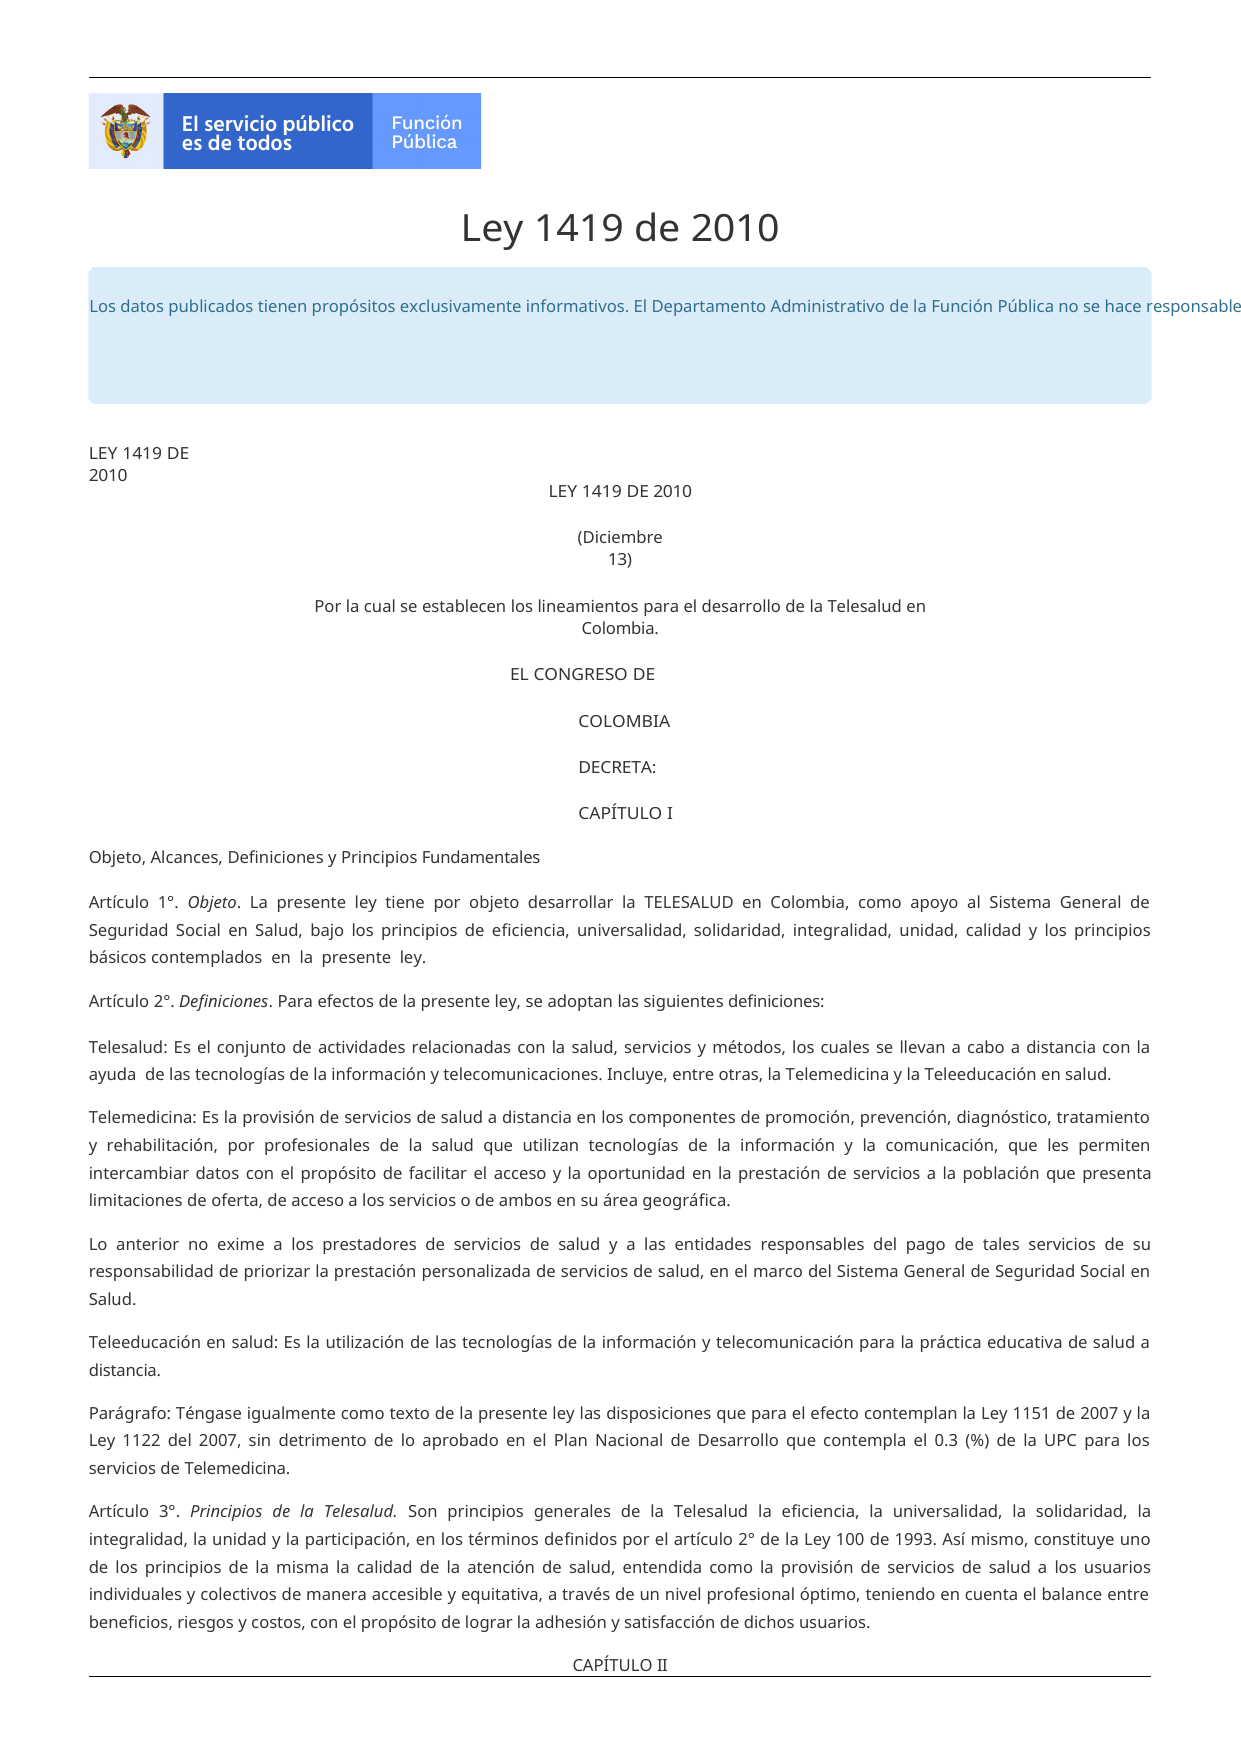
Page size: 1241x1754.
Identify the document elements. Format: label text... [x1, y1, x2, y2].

text LEY 1419 DE 2010 [88, 441, 231, 487]
text EL CONGRESO DE COLOMBIA DECRETA: CAPÍTULO I [510, 663, 730, 824]
subtitle Ley 1419 de 2010 [348, 201, 892, 252]
text Telemedicina: Es la provisión de servicios de salud a distancia en los componentes de promoción, prevención, diagnóstico, tratamiento y rehabilitación, por profesionales de la salud que utilizan tecnologías de la información y la comunicación, que les permiten intercambiar datos con el propósito de facilitar el acceso y la oportunidad en la prestación de servicios a la población que presenta limitaciones de oferta, de acceso a los servicios o de ambos en su área geográﬁca. [88, 1106, 1152, 1212]
text Objeto, Alcances, Deﬁniciones y Principios Fundamentales [88, 848, 1163, 867]
text Artículo 1°. Objeto. La presente ley tiene por objeto desarrollar la TELESALUD en Colombia, como apoyo al Sistema General de Seguridad Social en Salud, bajo los principios de eﬁciencia, universalidad, solidaridad, integralidad, unidad, calidad y los principios básicos contemplados en la presente ley. [88, 891, 1152, 969]
text Lo anterior no exime a los prestadores de servicios de salud y a las entidades responsables del pago de tales servicios de su responsabilidad de priorizar la prestación personalizada de servicios de salud, en el marco del Sistema General de Seguridad Social en Salud. [88, 1232, 1152, 1310]
text LEY 1419 DE 2010 [286, 479, 955, 502]
text Parágrafo: Téngase igualmente como texto de la presente ley las disposiciones que para el efecto contemplan la Ley 1151 de 2007 y la Ley 1122 del 2007, sin detrimento de lo aprobado en el Plan Nacional de Desarrollo que contempla el 0.3 (%) de la UPC para los servicios de Telemedicina. [88, 1401, 1152, 1479]
text Artículo 2°. Deﬁniciones. Para efectos de la presente ley, se adoptan las siguientes deﬁniciones: [88, 989, 1163, 1012]
text CAPÍTULO II [348, 1654, 892, 1676]
text Teleeducación en salud: Es la utilización de las tecnologías de la información y telecomunicación para la práctica educativa de salud a distancia. [88, 1331, 1152, 1381]
text Artículo 3°. Principios de la Telesalud. Son principios generales de la Telesalud la eﬁciencia, la universalidad, la solidaridad, la integralidad, la unidad y la participación, en los términos deﬁnidos por el artículo 2° de la Ley 100 de 1993. Así mismo, constituye uno de los principios de la misma la calidad de la atención de salud, entendida como la provisión de servicios de salud a los usuarios individuales y colectivos de manera accesible y equitativa, a través de un nivel profesional óptimo, teniendo en cuenta el balance entre beneﬁcios, riesgos y costos, con el propósito de lograr la adhesión y satisfacción de dichos usuarios. [88, 1500, 1152, 1633]
text Telesalud: Es el conjunto de actividades relacionadas con la salud, servicios y métodos, los cuales se llevan a cabo a distancia con la ayuda de las tecnologías de la información y telecomunicaciones. Incluye, entre otras, la Telemedicina y la Teleeducación en salud. [88, 1035, 1152, 1086]
picture [88, 93, 482, 169]
text (Diciembre 13) [563, 525, 677, 571]
text Por la cual se establecen los lineamientos para el desarrollo de la Telesalud en Colombia. [286, 594, 954, 639]
